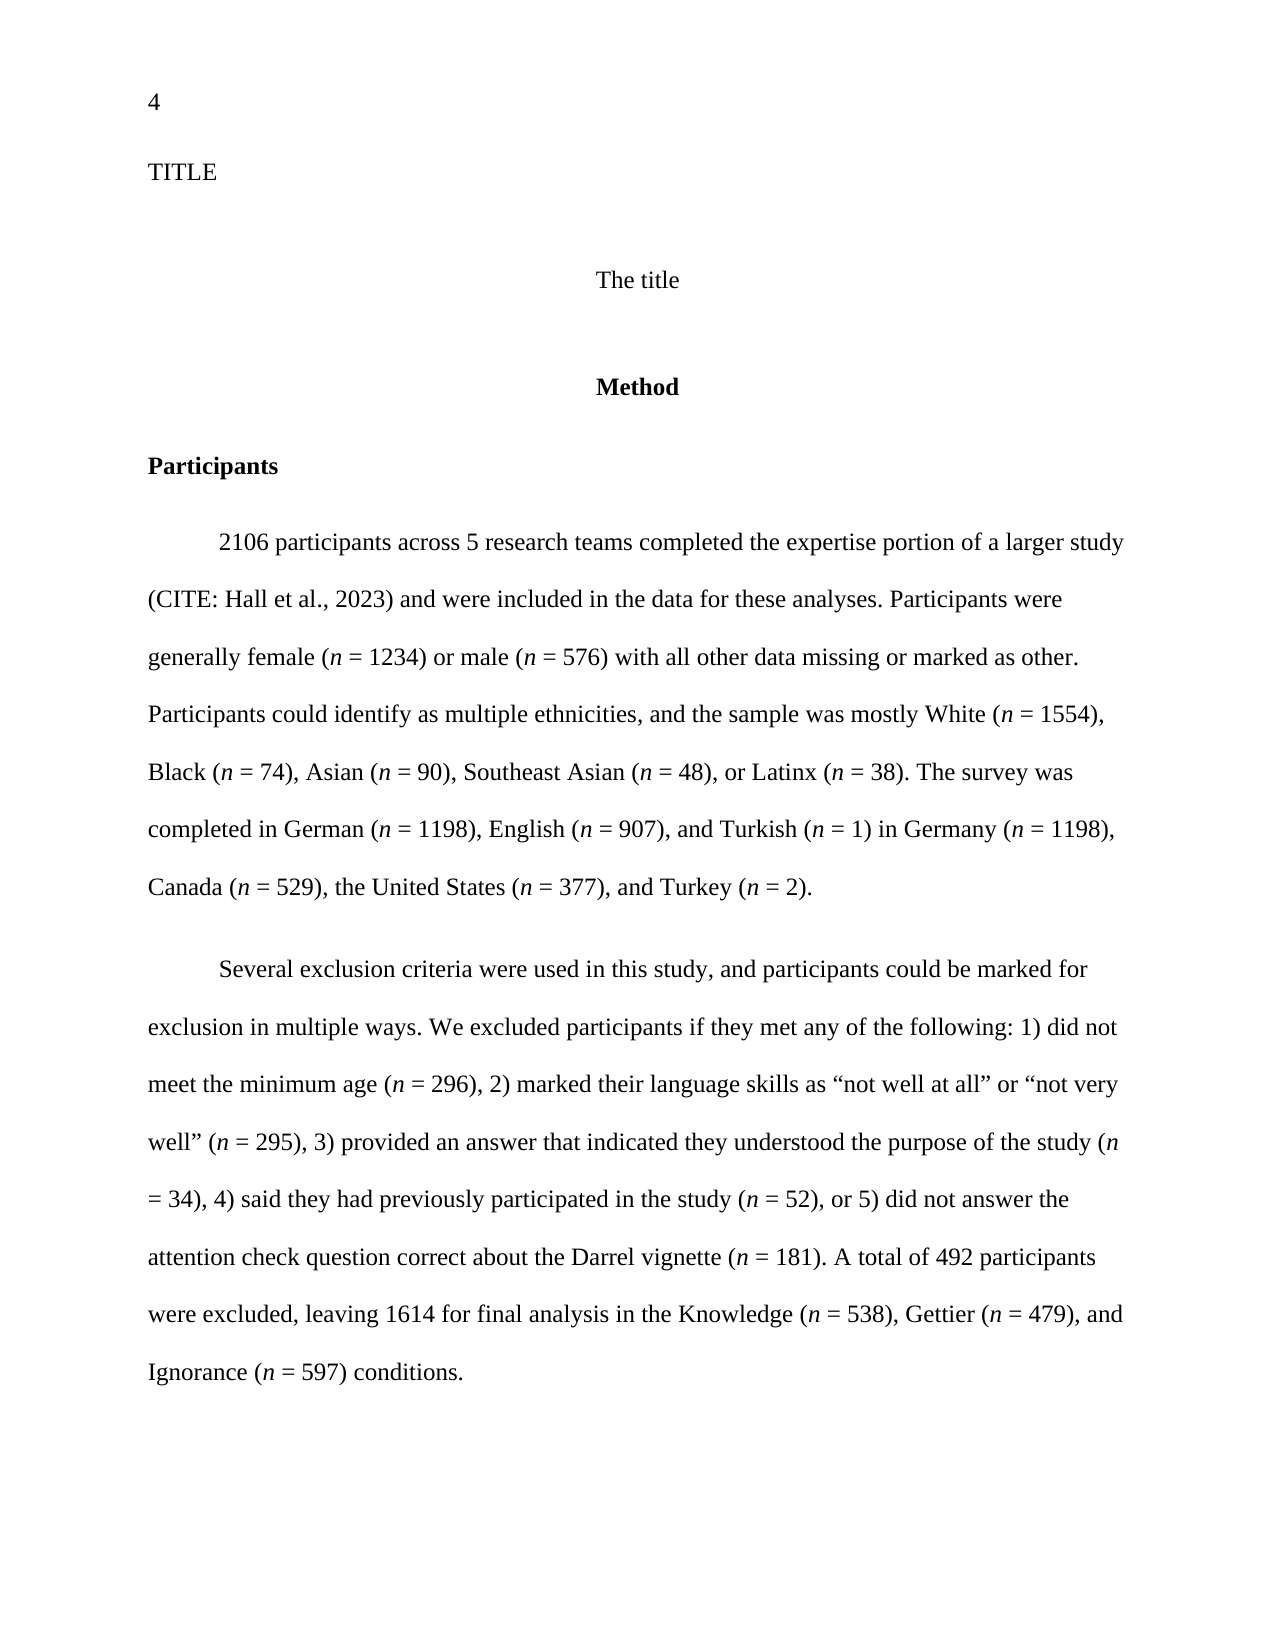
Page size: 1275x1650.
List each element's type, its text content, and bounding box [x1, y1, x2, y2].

subtitle Method [148, 372, 1127, 401]
subtitle Participants [148, 451, 1127, 479]
text 2106 participants across 5 research teams completed the expertise portion of a larger study (CITE: Hall et al., 2023) and were included in the data for these analyses. Participants were generally female (n = 1234) or male (n = 576) with all other data missing or marked as other. Participants could identify as multiple ethnicities, and the sample was mostly White (n = 1554), Black (n = 74), Asian (n = 90), Southeast Asian (n = 48), or Latinx (n = 38). The survey was completed in German (n = 1198), English (n = 907), and Turkish (n = 1) in Germany (n = 1198), Canada (n = 529), the United States (n = 377), and Turkey (n = 2). [148, 527, 1127, 901]
text The title [148, 265, 1127, 294]
text Several exclusion criteria were used in this study, and participants could be marked for exclusion in multiple ways. We excluded participants if they met any of the following: 1) did not meet the minimum age (n = 296), 2) marked their language skills as “not well at all” or “not very well” (n = 295), 3) provided an answer that indicated they understood the purpose of the study (n = 34), 4) said they had previously participated in the study (n = 52), or 5) did not answer the attention check question correct about the Darrel vignette (n = 181). A total of 492 participants were excluded, leaving 1614 for final analysis in the Knowledge (n = 538), Gettier (n = 479), and Ignorance (n = 597) conditions. [148, 954, 1127, 1386]
